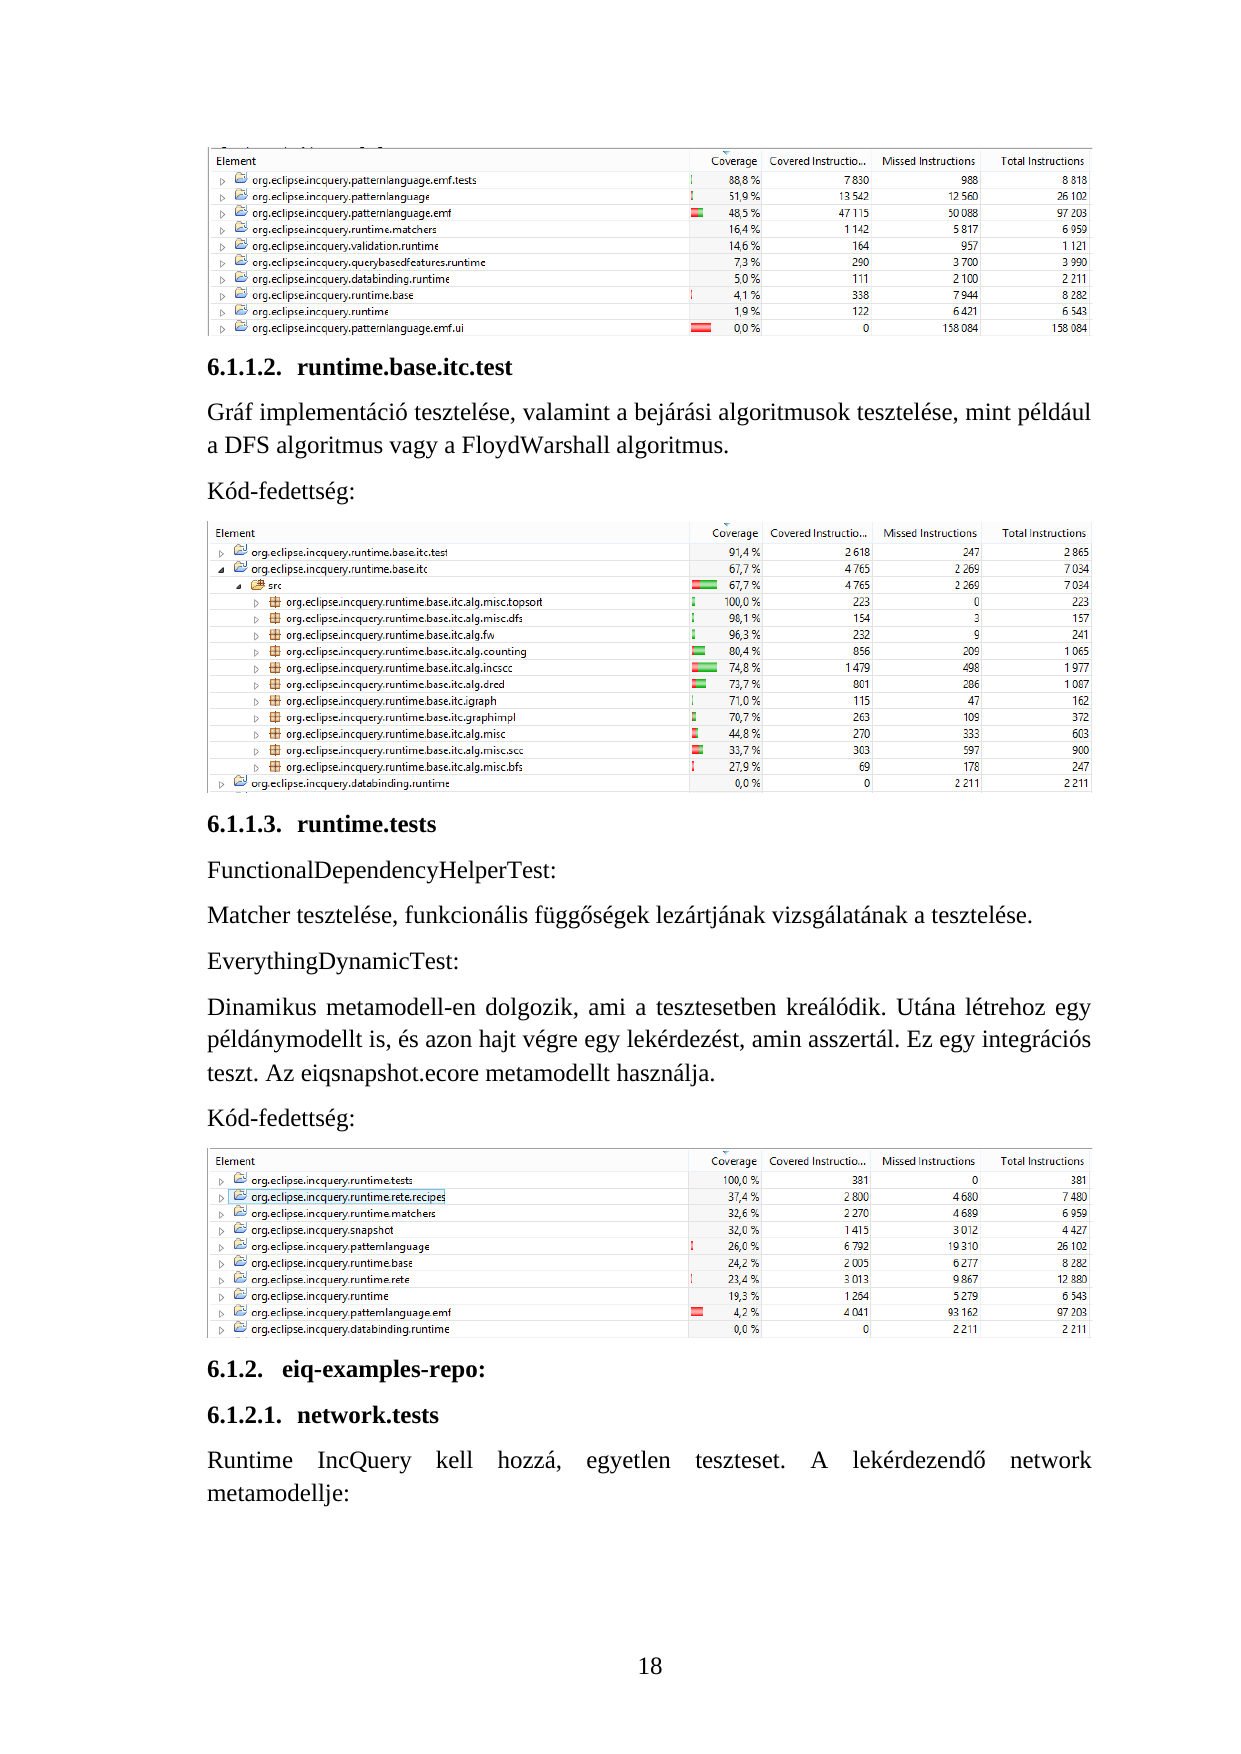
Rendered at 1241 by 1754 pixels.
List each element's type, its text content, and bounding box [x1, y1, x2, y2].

text Kód-fedettség: [207, 476, 1092, 505]
list runtime.base.itc.test [207, 352, 1092, 381]
text Runtime IncQuery kell hozzá, egyetlen teszteset. A lekérdezendő network metamodellje: [207, 1445, 1092, 1507]
text Matcher tesztelése, funkcionális függőségek lezártjának vizsgálatának a tesztelése. [207, 901, 1092, 929]
picture [206, 521, 1093, 793]
text Gráf implementáció tesztelése, valamint a bejárási algoritmusok tesztelése, mint például a DFS algoritmus vagy a FloydWarshall algoritmus. [207, 397, 1092, 459]
text Kód-fedettség: [207, 1103, 1092, 1132]
list runtime.tests [207, 809, 1092, 838]
text Dinamikus metamodell-en dolgozik, ami a tesztesetben kreálódik. Utána létrehoz egy példánymodellt is, és azon hajt végre egy lekérdezést, amin asszertál. Ez egy integrációs teszt. Az eiqsnapshot.ecore metamodellt használja. [207, 992, 1092, 1086]
text EverythingDynamicTest: [207, 946, 1092, 975]
list eiq-examples-repo: [207, 1354, 1092, 1383]
text FunctionalDependencyHelperTest: [207, 855, 1092, 884]
picture [206, 147, 1093, 336]
list network.tests [207, 1400, 1092, 1429]
picture [206, 1148, 1093, 1338]
